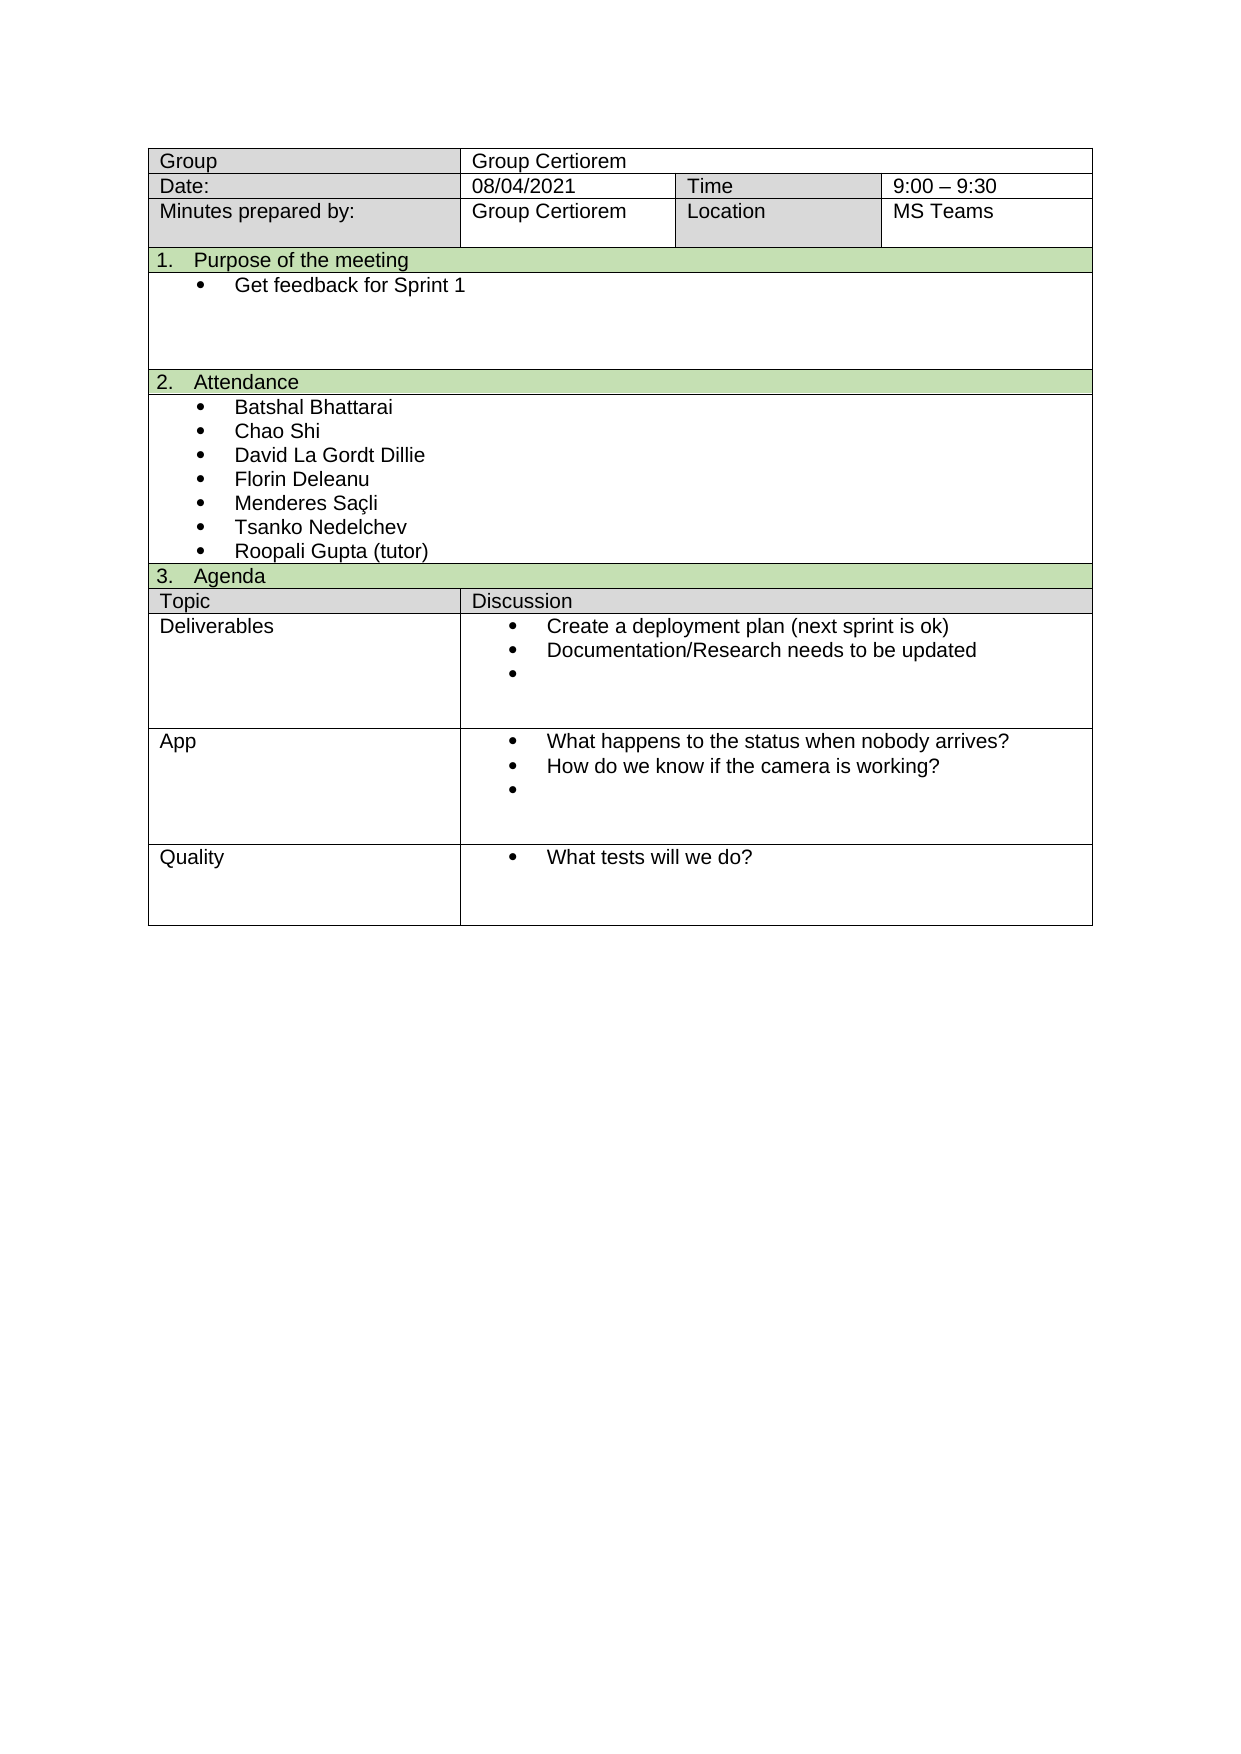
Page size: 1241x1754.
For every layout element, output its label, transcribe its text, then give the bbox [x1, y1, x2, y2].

table_cell Topic [149, 589, 460, 613]
table_cell Attendance [149, 370, 1092, 393]
table_cell 9:00 – 9:30 [882, 174, 1092, 198]
table_cell App [149, 729, 460, 844]
table_cell Location [676, 199, 881, 247]
table_cell Agenda [149, 564, 1092, 588]
table_cell Batshal Bhattarai Chao Shi David La Gordt Dillie Florin Deleanu Menderes Saçli Tsanko Nedelchev Roopali Gupta (tutor) [149, 395, 1092, 563]
table_cell 08/04/2021 [461, 174, 675, 198]
table_cell Create a deployment plan (next sprint is ok) Documentation/Research needs to be updated [461, 614, 1092, 728]
table_header Group Certiorem [461, 149, 1092, 173]
table_header Group [149, 149, 460, 173]
table_cell Date: [149, 174, 460, 198]
table_cell Discussion [461, 589, 1092, 613]
table_cell Quality [149, 845, 460, 925]
table_cell Minutes prepared by: [149, 199, 460, 247]
table_cell Get feedback for Sprint 1 [149, 273, 1092, 368]
table_cell Purpose of the meeting [149, 248, 1092, 272]
table_cell What tests will we do? [461, 845, 1092, 925]
table_cell Group Certiorem [461, 199, 675, 247]
table_cell What happens to the status when nobody arrives? How do we know if the camera is working? [461, 729, 1092, 844]
table_cell MS Teams [882, 199, 1092, 247]
table_cell Deliverables [149, 614, 460, 728]
table_cell Time [676, 174, 881, 198]
